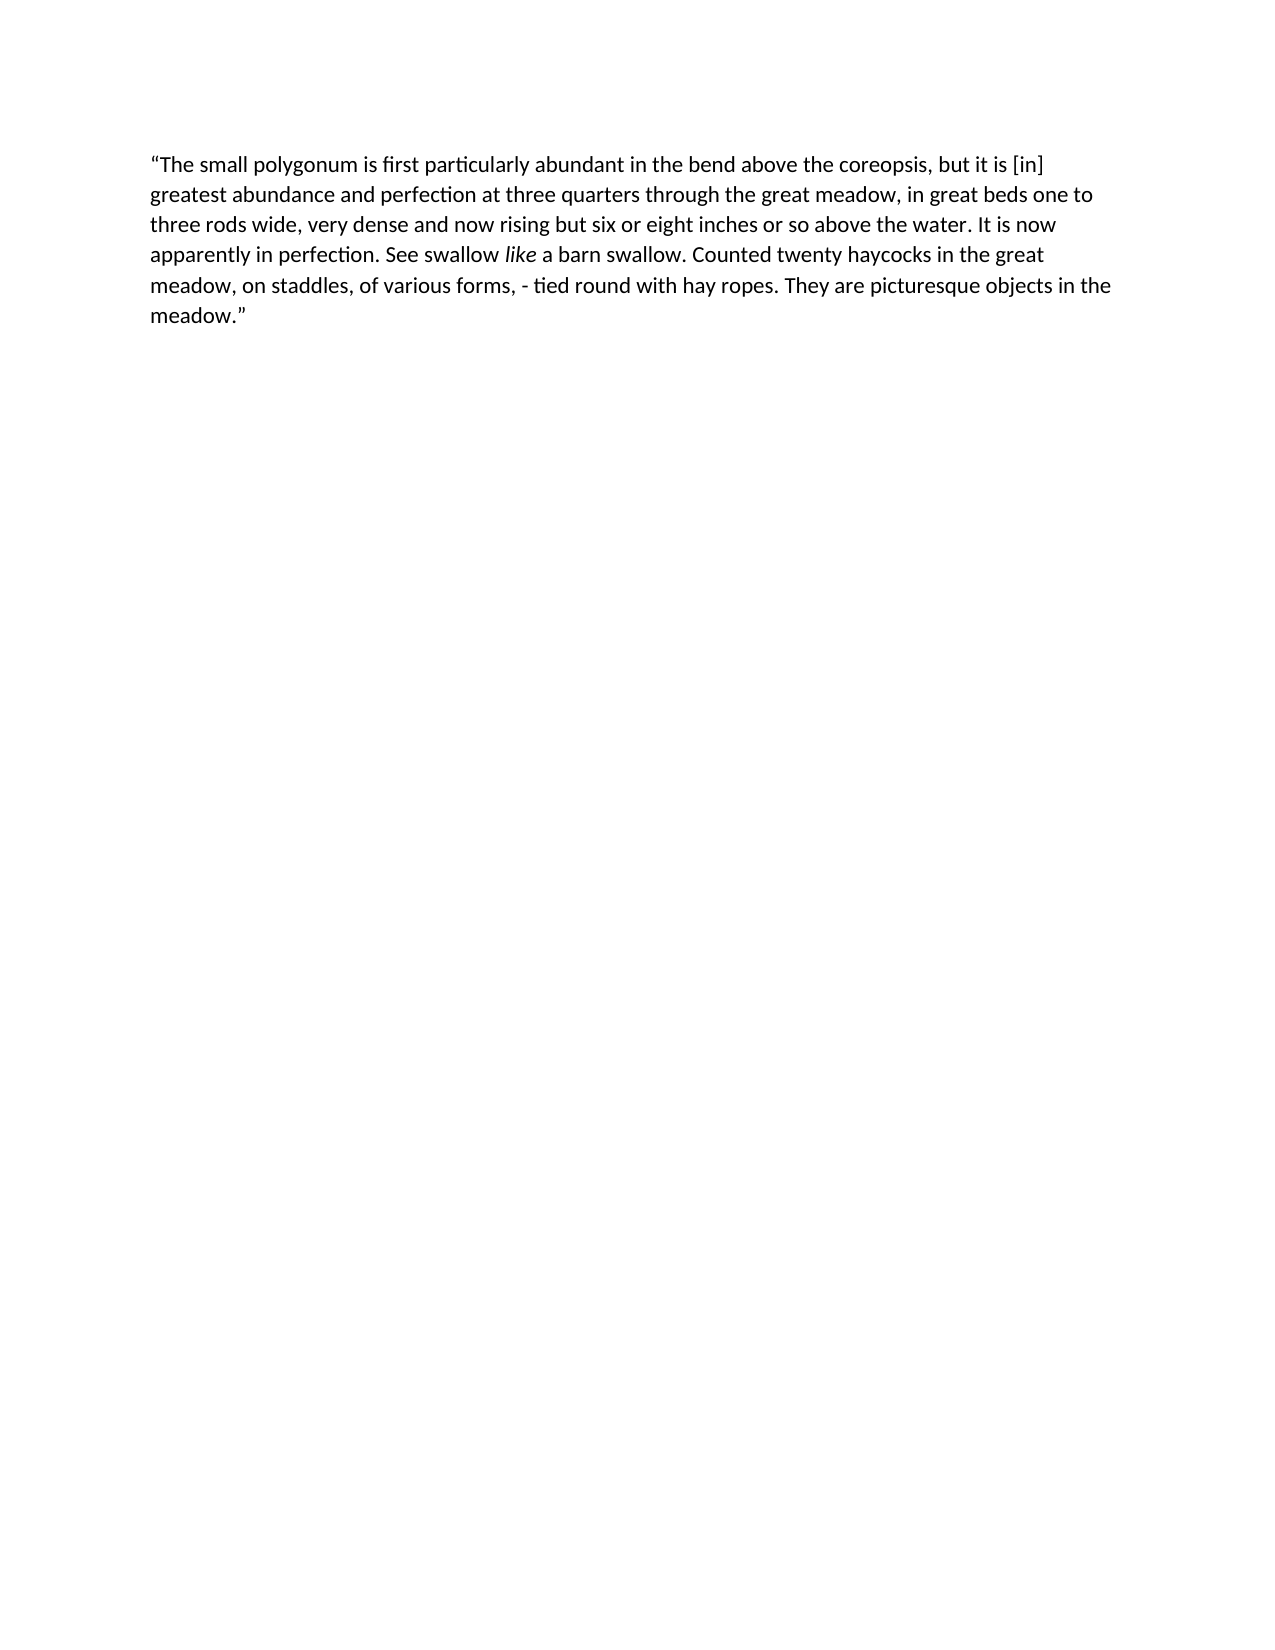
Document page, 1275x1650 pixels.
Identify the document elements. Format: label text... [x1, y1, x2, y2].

text “The small polygonum is first particularly abundant in the bend above the coreopsis, but it is [in] greatest abundance and perfection at three quarters through the great meadow, in great beds one to three rods wide, very dense and now rising but six or eight inches or so above the water. It is now apparently in perfection. See swallow like a barn swallow. Counted twenty haycocks in the great meadow, on staddles, of various forms, - tied round with hay ropes. They are picturesque objects in the meadow.” [150, 150, 1125, 329]
